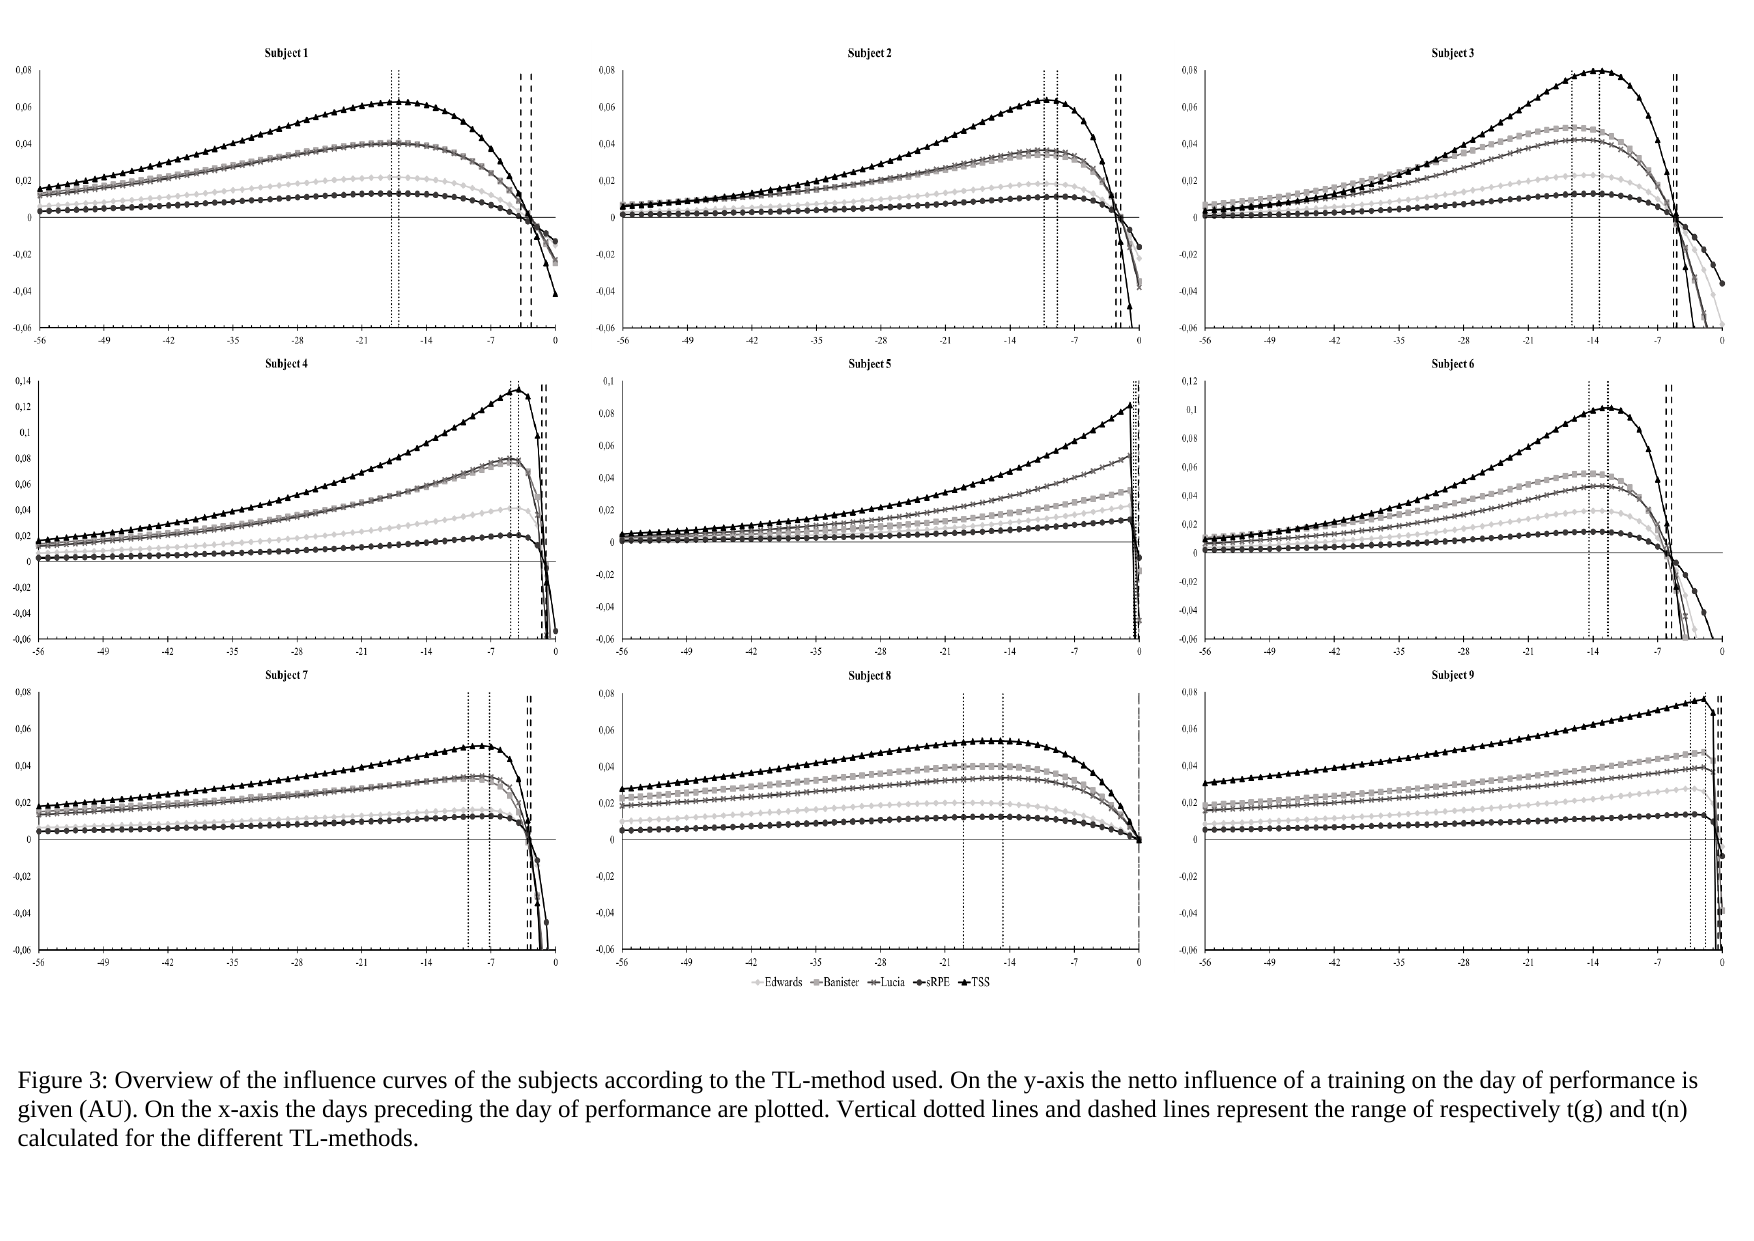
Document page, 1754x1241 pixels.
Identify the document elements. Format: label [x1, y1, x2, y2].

picture [7, 39, 1733, 1044]
